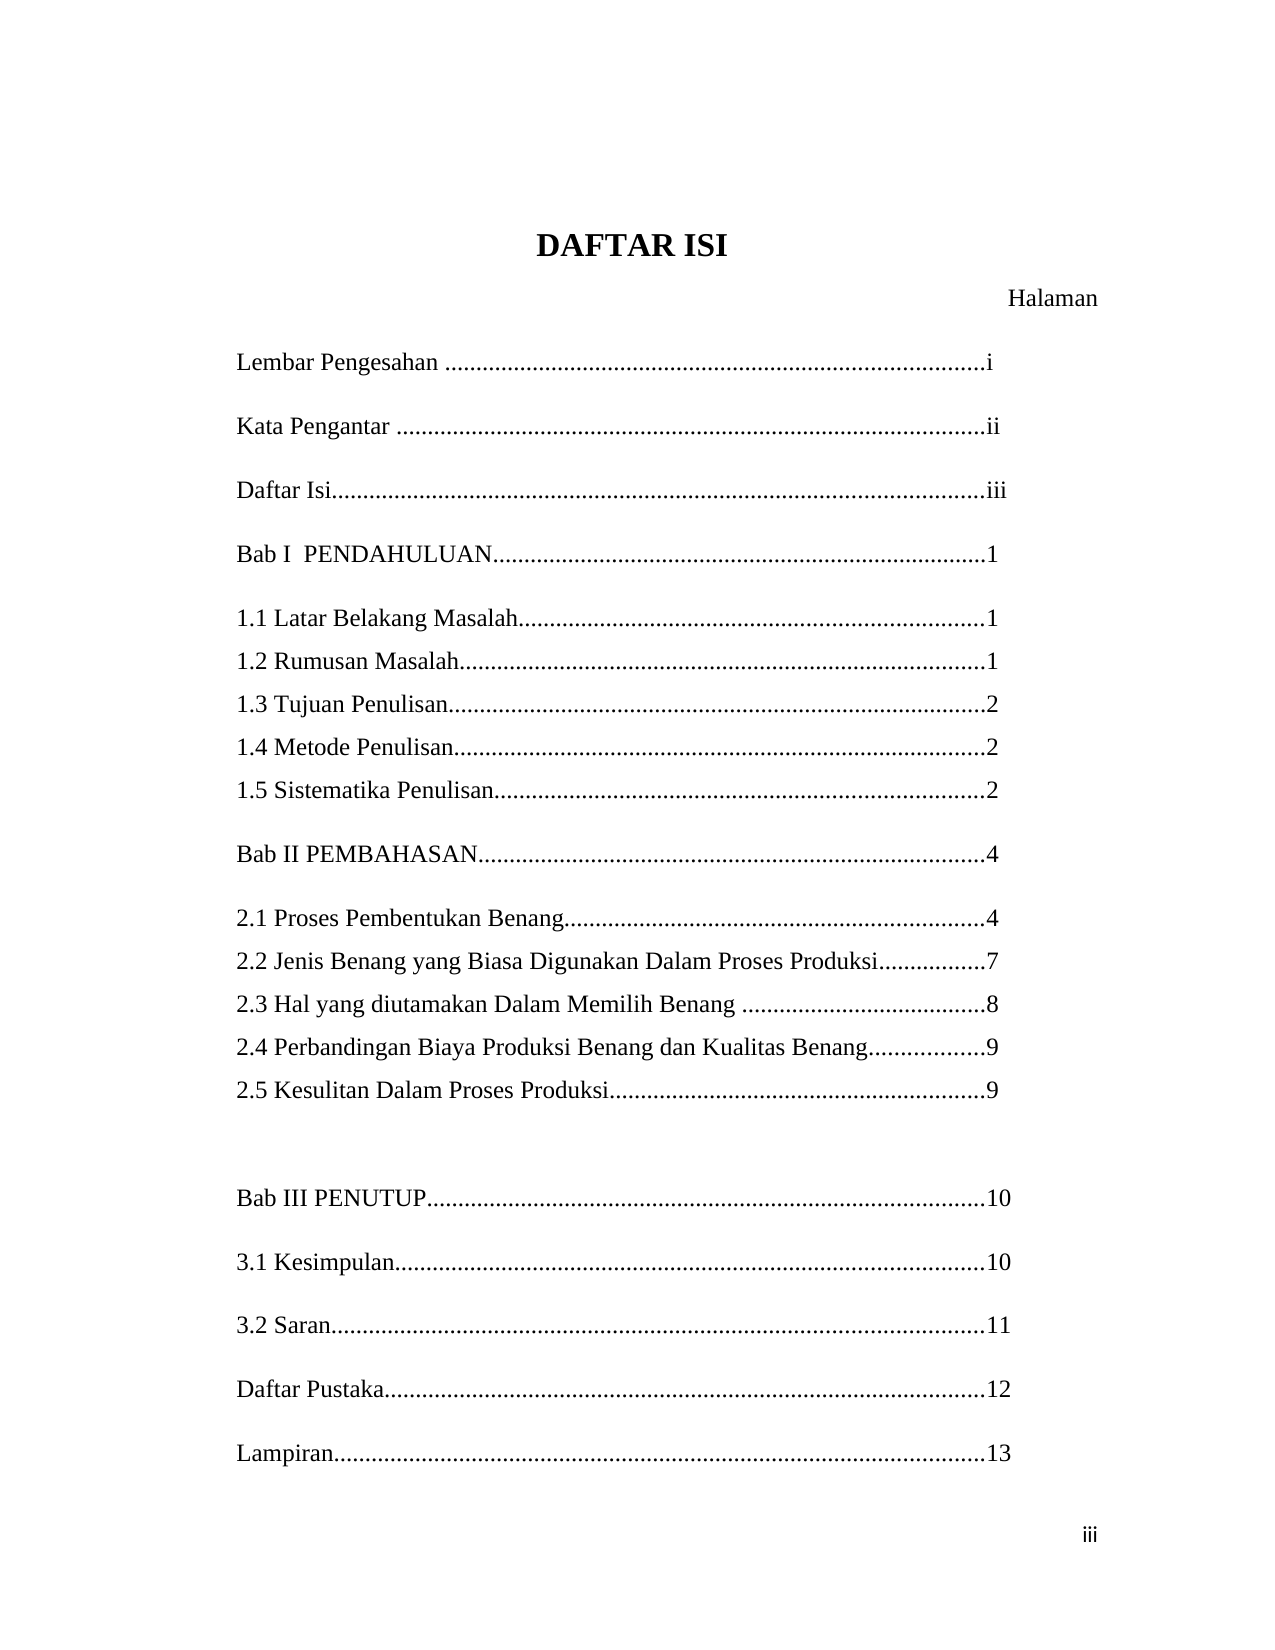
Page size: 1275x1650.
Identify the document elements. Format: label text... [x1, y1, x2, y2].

text 2.3 Hal yang diutamakan Dalam Memilih Benang 8 [236, 989, 1098, 1018]
text Lembar Pengesahan i [236, 347, 1098, 376]
text Bab I PENDAHULUAN 1 [236, 539, 1098, 567]
list Tujuan Penulisan 2 [236, 689, 1098, 718]
text 3.1 Kesimpulan 10 [236, 1247, 1098, 1275]
text 2.2 Jenis Benang yang Biasa Digunakan Dalam Proses Produksi 7 [236, 946, 1098, 975]
text Bab II PEMBAHASAN 4 [236, 839, 1098, 868]
list Latar Belakang Masalah 1 [236, 603, 1098, 631]
text 2.5 Kesulitan Dalam Proses Produksi 9 [236, 1076, 1098, 1104]
text 2.4 Perbandingan Biaya Produksi Benang dan Kualitas Benang 9 [236, 1032, 1098, 1061]
list Metode Penulisan 2 [236, 732, 1098, 761]
text Lampiran 13 [236, 1438, 1098, 1467]
text 3.2 Saran 11 [236, 1311, 1098, 1339]
text Bab III PENUTUP 10 [236, 1183, 1098, 1211]
list Sistematika Penulisan 2 [236, 775, 1098, 804]
text 2.1 Proses Pembentukan Benang 4 [236, 903, 1098, 932]
text Daftar Isi iii [236, 475, 1098, 503]
text DAFTAR ISI [461, 225, 1098, 263]
text Daftar Pustaka 12 [236, 1374, 1098, 1403]
list Rumusan Masalah 1 [236, 646, 1098, 674]
text Halaman [236, 283, 1098, 312]
text Kata Pengantar ii [236, 411, 1098, 439]
